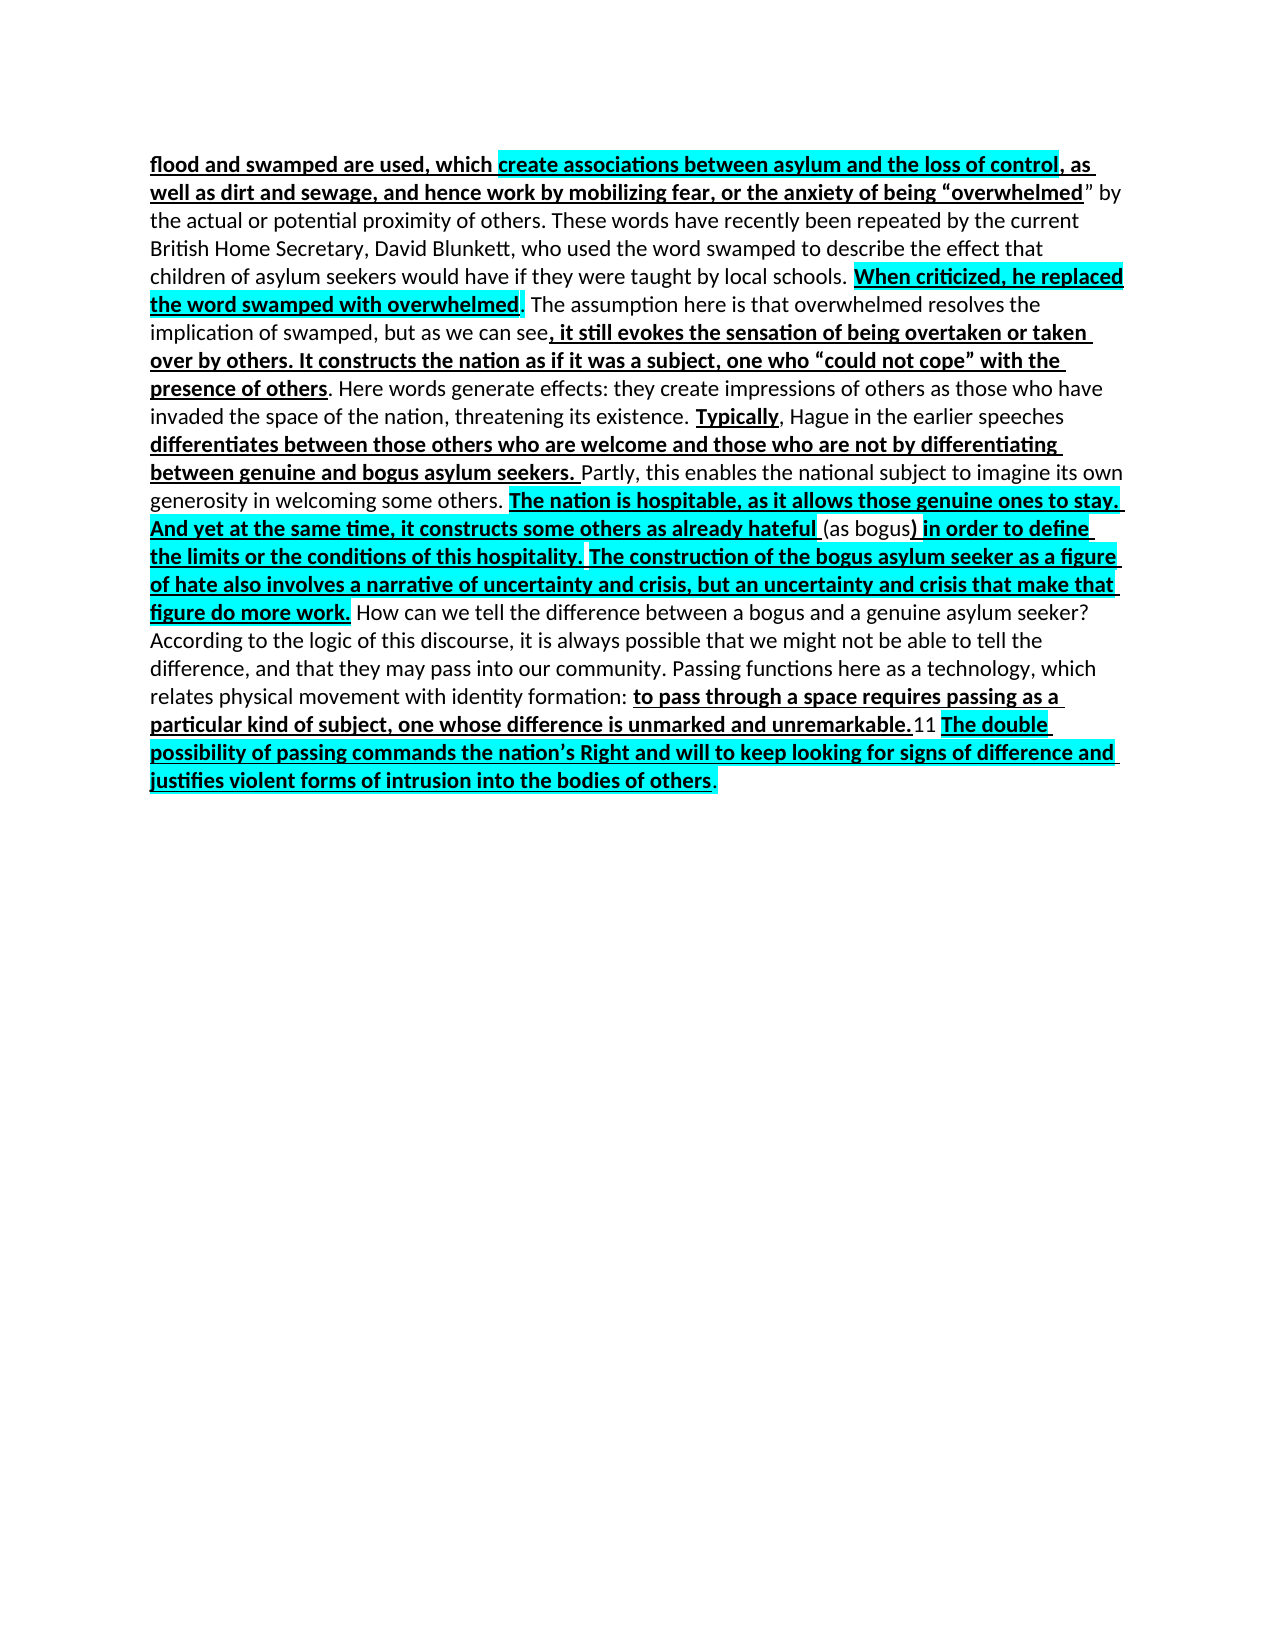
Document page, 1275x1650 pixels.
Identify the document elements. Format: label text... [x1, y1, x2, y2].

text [150, 150, 1125, 514]
